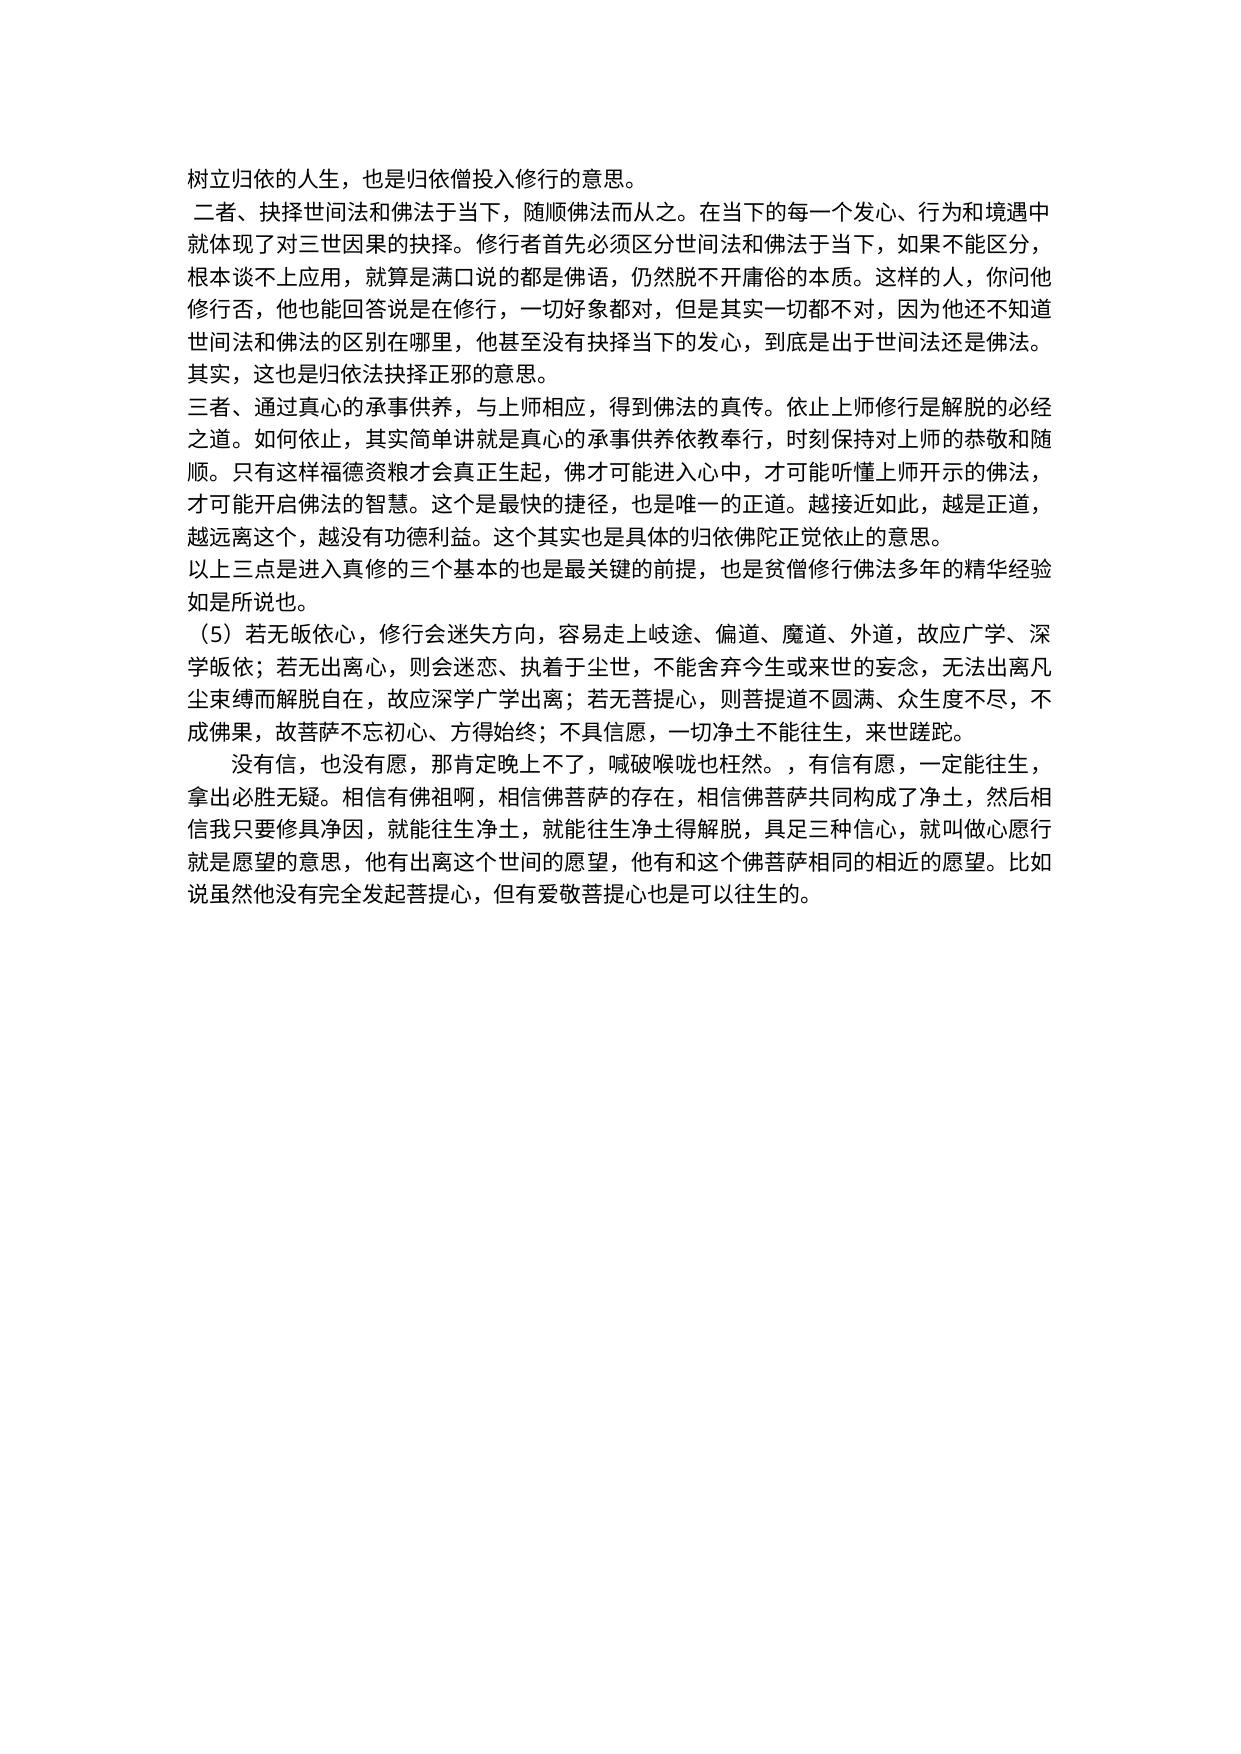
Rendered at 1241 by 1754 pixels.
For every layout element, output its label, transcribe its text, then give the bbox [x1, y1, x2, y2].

text 二者、抉择世间法和佛法于当下，随顺佛法而从之。在当下的每一个发心、行为和境遇中就体现了对三世因果的抉择。修行者首先必须区分世间法和佛法于当下，如果不能区分，根本谈不上应用，就算是满口说的都是佛语，仍然脱不开庸俗的本质。这样的人，你问他修行否，他也能回答说是在修行，一切好象都对，但是其实一切都不对，因为他还不知道世间法和佛法的区别在哪里，他甚至没有抉择当下的发心，到底是出于世间法还是佛法。其实，这也是归依法抉择正邪的意思。 [187, 194, 1053, 389]
text （5）若无皈依心，修行会迷失方向，容易走上岐途、偏道、魔道、外道，故应广学、深学皈依；若无出离心，则会迷恋、执着于尘世，不能舍弃今生或来世的妄念，无法出离凡尘束缚而解脱自在，故应深学广学出离；若无菩提心，则菩提道不圆满、众生度不尽，不成佛果，故菩萨不忘初心、方得始终；不具信愿，一切净土不能往生，来世蹉跎。 [187, 617, 1053, 747]
text 没有信，也没有愿，那肯定晚上不了，喊破喉咙也枉然。，有信有愿，一定能往生，拿出必胜无疑。相信有佛祖啊，相信佛菩萨的存在，相信佛菩萨共同构成了净土，然后相信我只要修具净因，就能往生净土，就能往生净土得解脱，具足三种信心，就叫做心愿行，就是愿望的意思，他有出离这个世间的愿望，他有和这个佛菩萨相同的相近的愿望。比如说虽然他没有完全发起菩提心，但有爱敬菩提心也是可以往生的。 [187, 747, 1053, 909]
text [187, 162, 1053, 194]
text 以上三点是进入真修的三个基本的也是最关键的前提，也是贫僧修行佛法多年的精华经验，如是所说也。 [187, 552, 1053, 617]
text 三者、通过真心的承事供养，与上师相应，得到佛法的真传。依止上师修行是解脱的必经之道。如何依止，其实简单讲就是真心的承事供养依教奉行，时刻保持对上师的恭敬和随顺。只有这样福德资粮才会真正生起，佛才可能进入心中，才可能听懂上师开示的佛法，才可能开启佛法的智慧。这个是最快的捷径，也是唯一的正道。越接近如此，越是正道，越远离这个，越没有功德利益。这个其实也是具体的归依佛陀正觉依止的意思。 [187, 389, 1053, 552]
